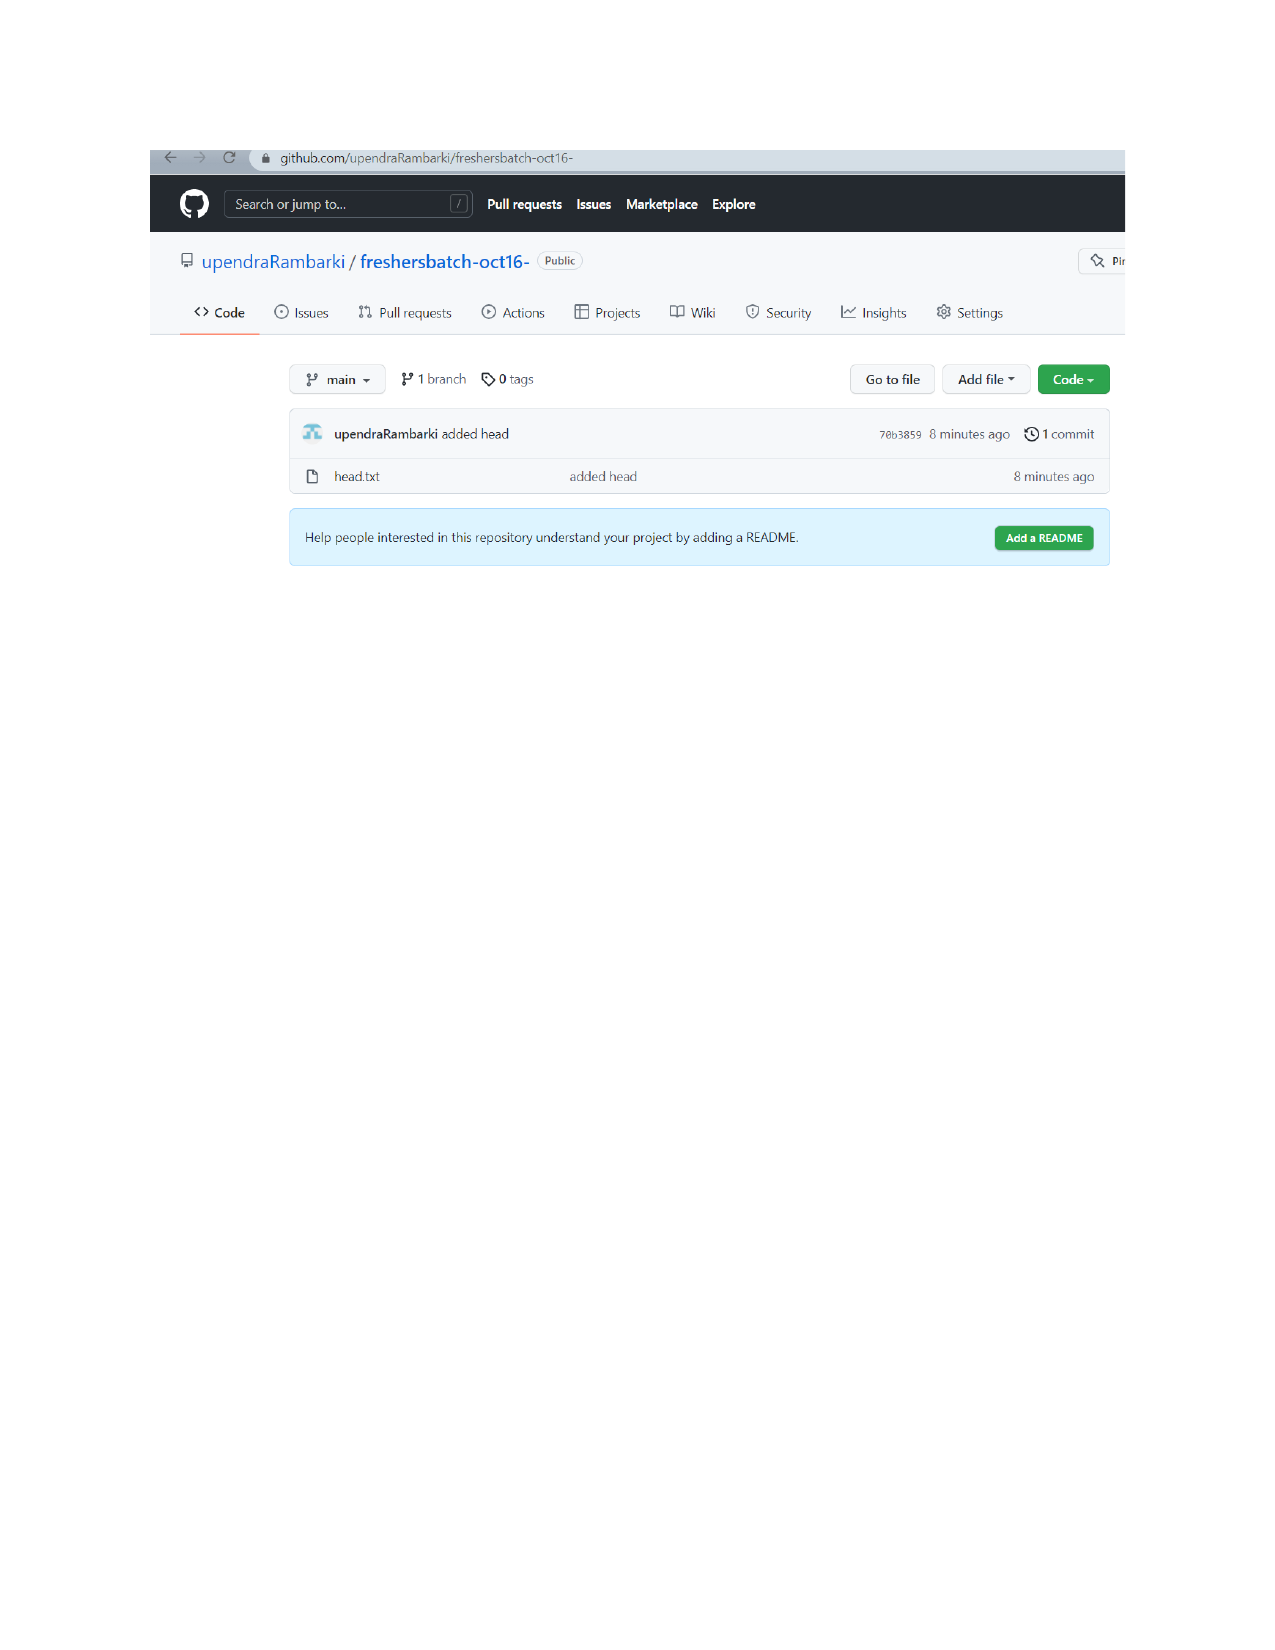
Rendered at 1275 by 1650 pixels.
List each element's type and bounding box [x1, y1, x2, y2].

picture [150, 150, 1125, 610]
